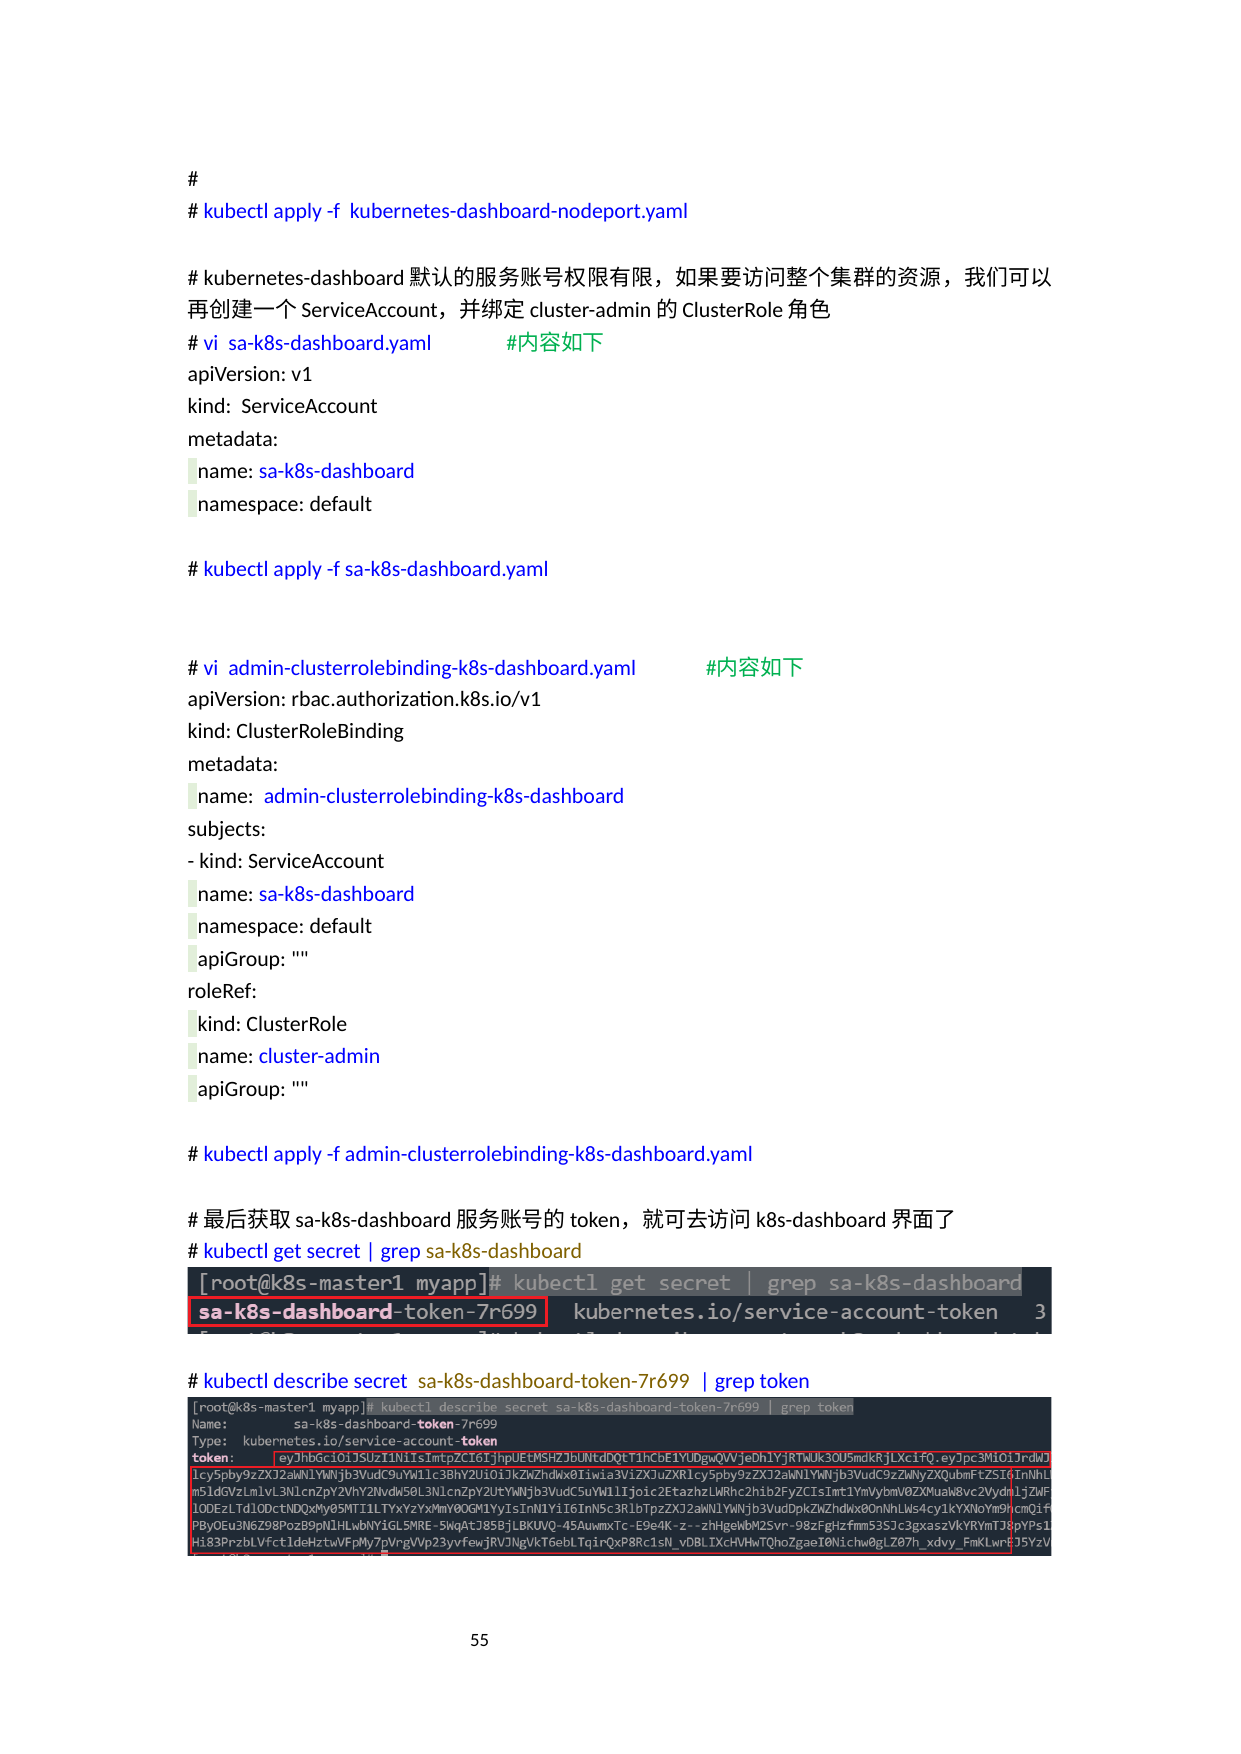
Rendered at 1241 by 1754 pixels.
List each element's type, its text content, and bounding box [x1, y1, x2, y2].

text # kubernetes-dashboard默认的服务账号权限有限，如果要访问整个集群的资源，我们可以再创建一个ServiceAccount，并绑定cluster-admin的ClusterRole角色 [187, 259, 1053, 324]
text metadata: [187, 422, 1053, 454]
text metadata: [187, 747, 1053, 779]
text subjects: [187, 812, 1053, 844]
text name: sa-k8s-dashboard [187, 877, 1053, 909]
text # vi admin-clusterrolebinding-k8s-dashboard.yaml #内容如下 [187, 649, 1053, 682]
picture [187, 1267, 1052, 1334]
text # [187, 162, 1053, 194]
text apiVersion: v1 [187, 357, 1053, 389]
text apiGroup: "" [187, 1072, 1053, 1104]
text kind: ServiceAccount [187, 389, 1053, 422]
text roleRef: [187, 974, 1053, 1007]
text # vi sa-k8s-dashboard.yaml #内容如下 [187, 324, 1053, 357]
text kind: ClusterRoleBinding [187, 714, 1053, 747]
text name: admin-clusterrolebinding-k8s-dashboard [187, 779, 1053, 812]
text # kubectl apply -f kubernetes-dashboard-nodeport.yaml [187, 194, 1053, 227]
text # kubectl apply -f sa-k8s-dashboard.yaml [187, 552, 1053, 584]
text namespace: default [187, 909, 1053, 942]
text apiVersion: rbac.authorization.k8s.io/v1 [187, 682, 1053, 714]
text - kind: ServiceAccount [187, 844, 1053, 877]
text # kubectl get secret | grep sa-k8s-dashboard [187, 1234, 1053, 1267]
text name: cluster-admin [187, 1039, 1053, 1072]
text # kubectl apply -f admin-clusterrolebinding-k8s-dashboard.yaml [187, 1137, 1053, 1169]
picture [187, 1397, 1052, 1556]
text # 最后获取sa-k8s-dashboard服务账号的token，就可去访问k8s-dashboard界面了 [187, 1202, 1053, 1234]
text # kubectl describe secret sa-k8s-dashboard-token-7r699 | grep token [187, 1364, 1053, 1397]
text apiGroup: "" [187, 942, 1053, 974]
text kind: ClusterRole [187, 1007, 1053, 1039]
text name: sa-k8s-dashboard [187, 454, 1053, 487]
text namespace: default [187, 487, 1053, 519]
